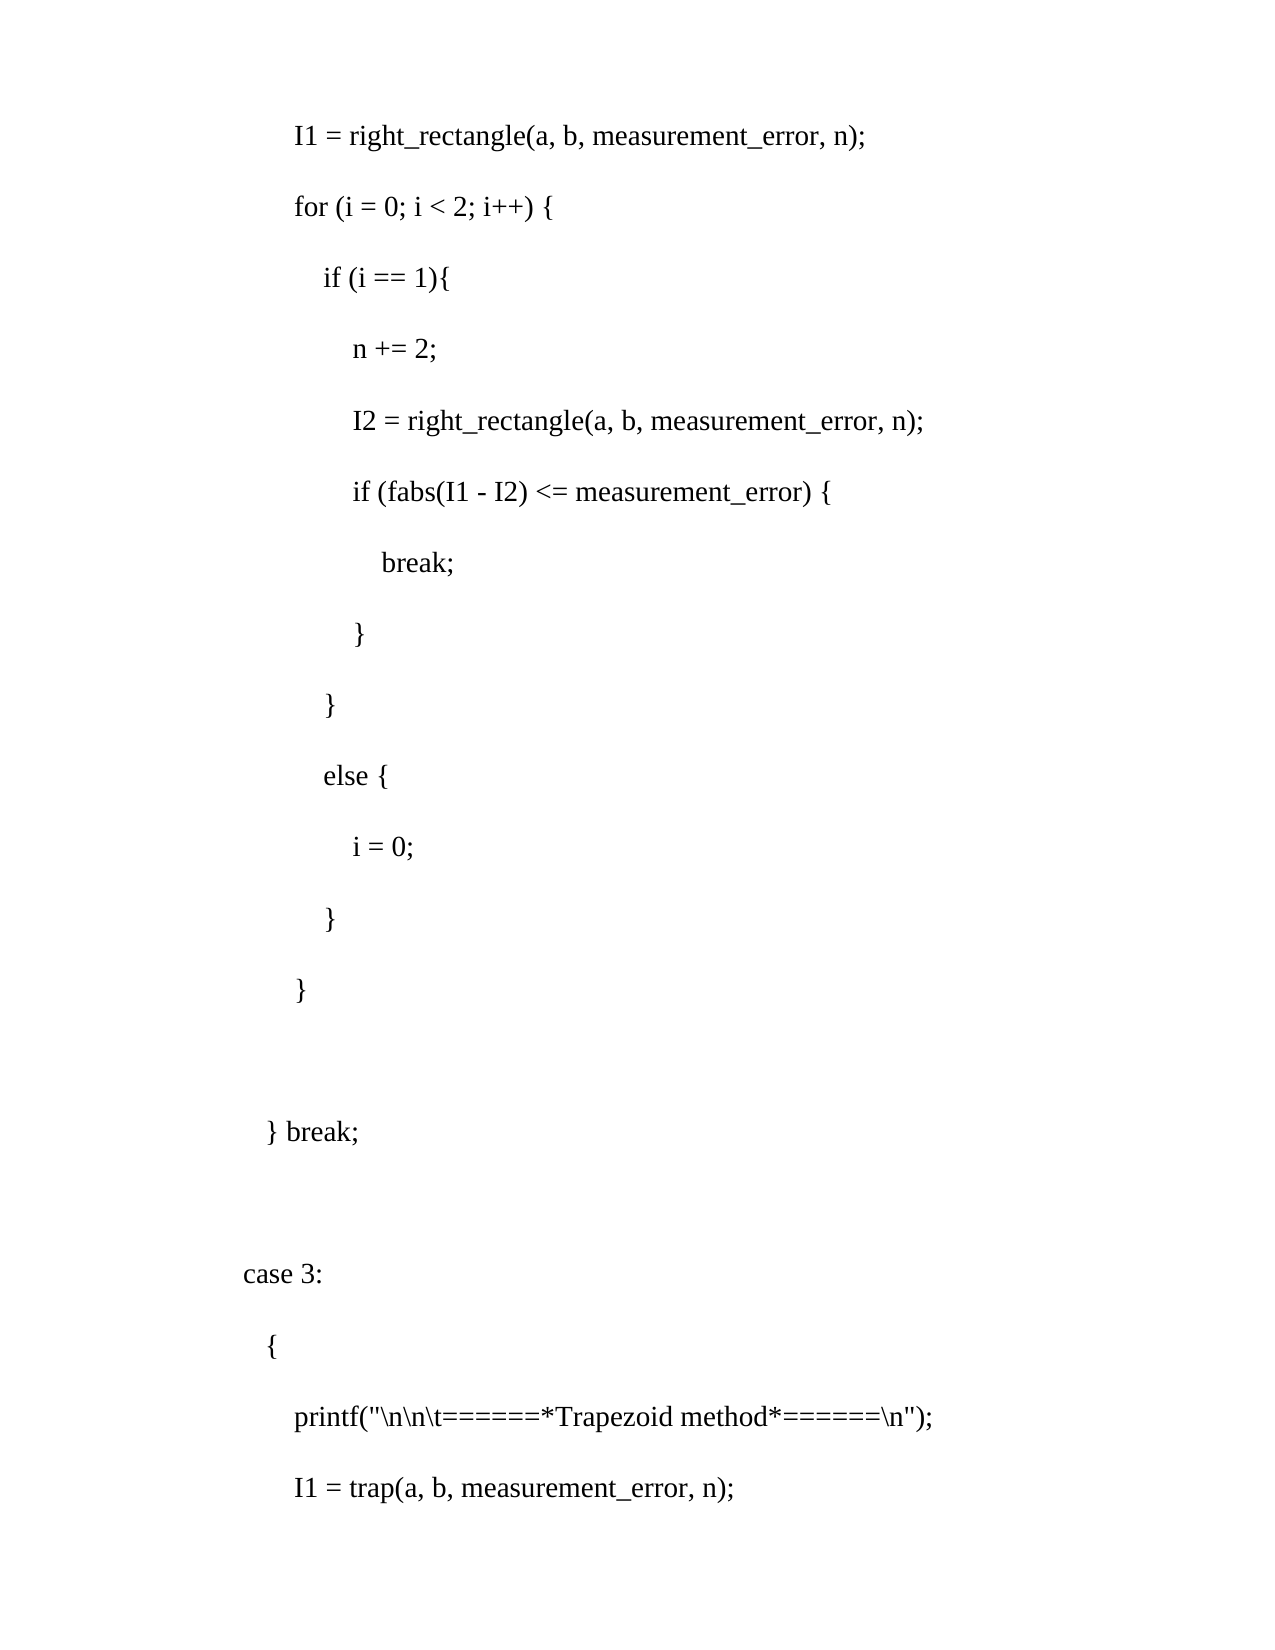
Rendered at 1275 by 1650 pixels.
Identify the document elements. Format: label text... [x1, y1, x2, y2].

text case 3: [177, 1256, 1186, 1290]
text printf("\n\n\t======*Trapezoid method*======\n"); [177, 1399, 1186, 1432]
text else { [177, 758, 1186, 792]
text } [177, 972, 1186, 1005]
text if (i == 1){ [177, 260, 1186, 294]
text for (i = 0; i < 2; i++) { [177, 189, 1186, 223]
text I2 = right_rectangle(a, b, measurement_error, n); [177, 403, 1186, 436]
text { [177, 1328, 1186, 1361]
text } [177, 616, 1186, 650]
text break; [177, 545, 1186, 578]
text if (fabs(I1 - I2) <= measurement_error) { [177, 474, 1186, 507]
text I1 = trap(a, b, measurement_error, n); [177, 1470, 1186, 1503]
text I1 = right_rectangle(a, b, measurement_error, n); [177, 118, 1186, 152]
text n += 2; [177, 332, 1186, 365]
text } break; [177, 1114, 1186, 1148]
text } [177, 901, 1186, 934]
text } [177, 687, 1186, 721]
text i = 0; [177, 829, 1186, 863]
